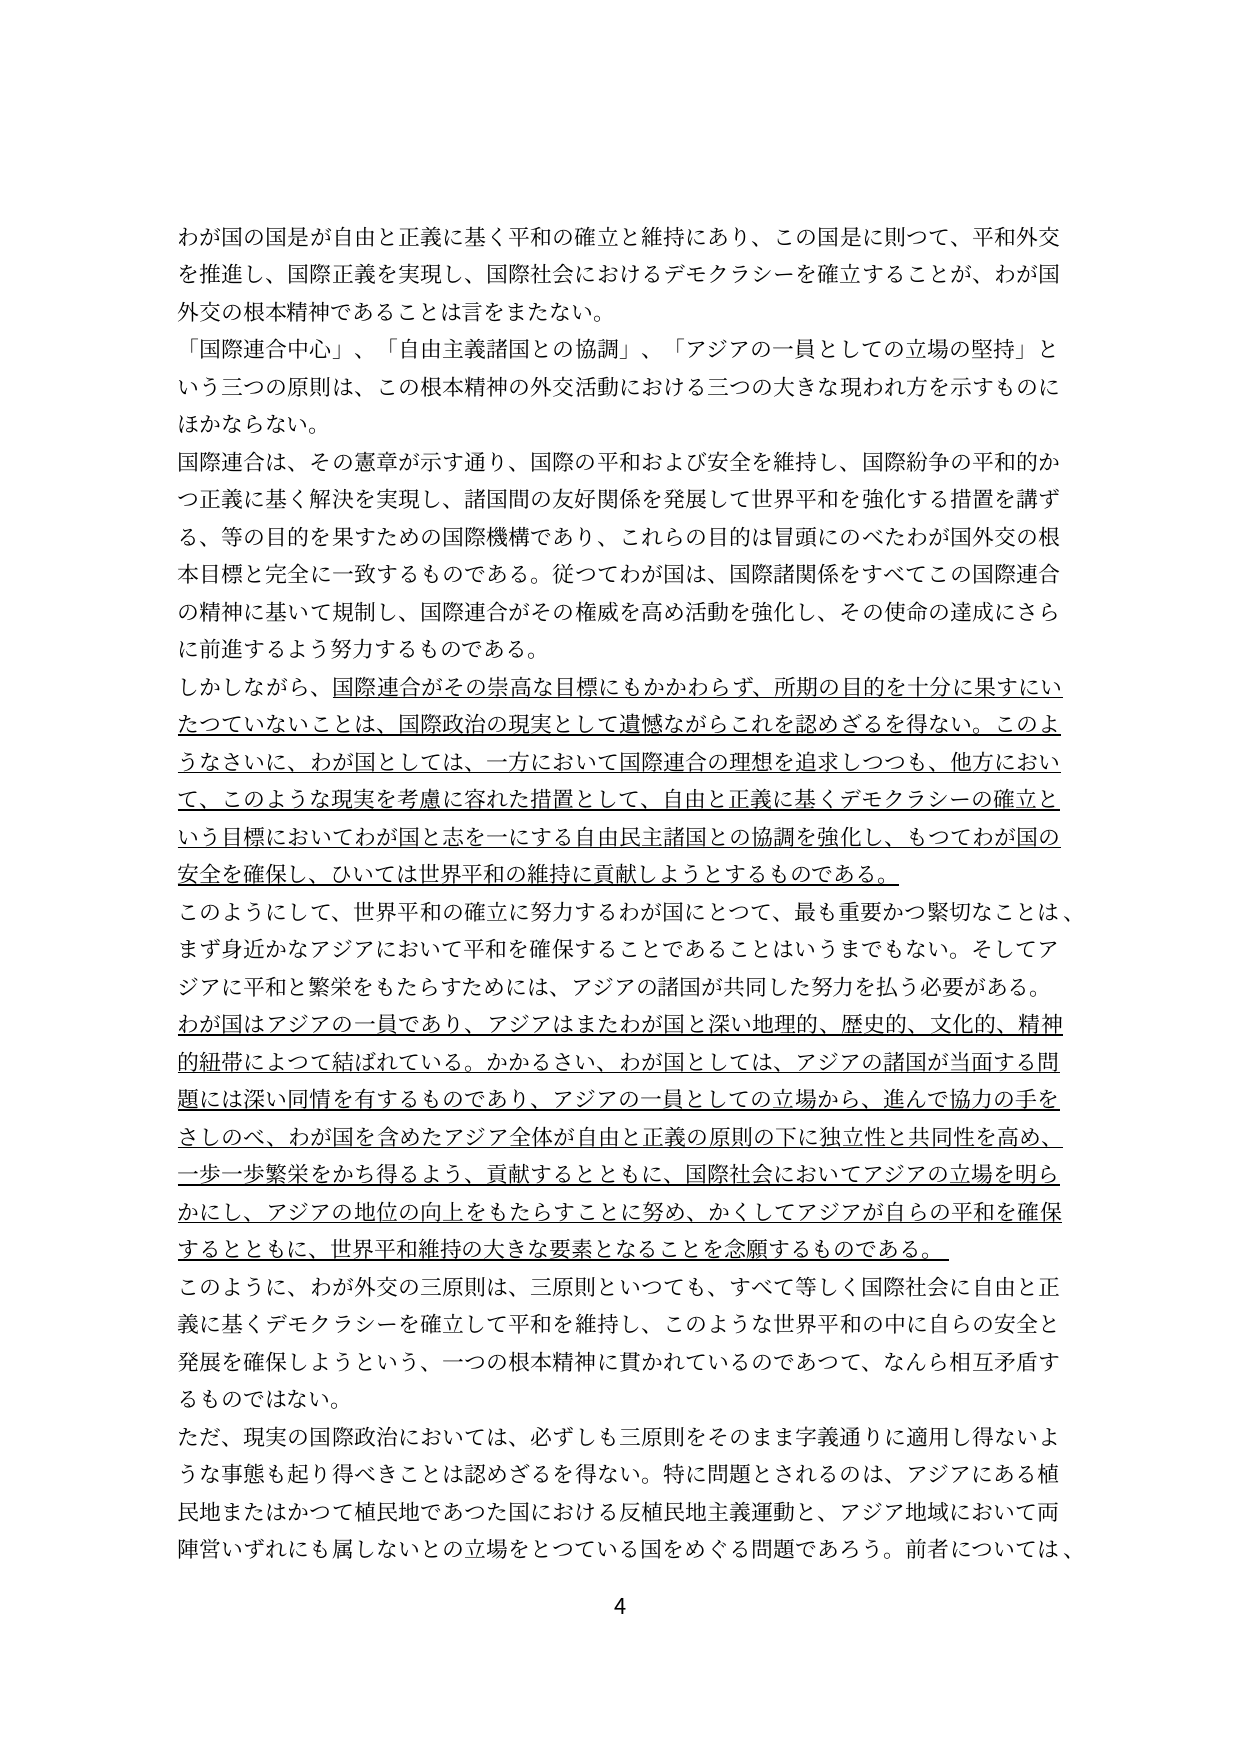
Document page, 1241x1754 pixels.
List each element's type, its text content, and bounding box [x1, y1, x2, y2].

text わが国はアジアの一員であり、アジアはまたわが国と深い地理的、歴史的、文化的、精神的紐帯によつて結ばれている。かかるさい、わが国としては、アジアの諸国が当面する問題には深い同情を有するものであり、アジアの一員としての立場から、進んで協力の手をさしのべ、わが国を含めたアジア全体が自由と正義の原則の下に独立性と共同性を高め、一歩一歩繁栄をかち得るよう、貢献するとともに、国際社会においてアジアの立場を明らかにし、アジアの地位の向上をもたらすことに努め、かくしてアジアが自らの平和を確保するとともに、世界平和維持の大きな要素となることを念願するものである。 [177, 1148, 1063, 1267]
text このようにして、世界平和の確立に努力するわが国にとつて、最も重要かつ緊切なことは、まず身近かなアジアにおいて平和を確保することであることはいうまでもない。そしてアジアに平和と繁栄をもたらすためには、アジアの諸国が共同した努力を払う必要がある。 [177, 892, 1063, 1004]
text 「国際連合中心」、「自由主義諸国との協調」、「アジアの一員としての立場の堅持」という三つの原則は、この根本精神の外交活動における三つの大きな現われ方を示すものにほかならない。 [177, 329, 1063, 442]
text 国際連合は、その憲章が示す通り、国際の平和および安全を維持し、国際紛争の平和的かつ正義に基く解決を実現し、諸国間の友好関係を発展して世界平和を強化する措置を講ずる、等の目的を果すための国際機構であり、これらの目的は冒頭にのべたわが国外交の根本目標と完全に一致するものである。従つてわが国は、国際諸関係をすべてこの国際連合の精神に基いて規制し、国際連合がその権威を高め活動を強化し、その使命の達成にさらに前進するよう努力するものである。 [177, 442, 1063, 667]
text わが国はアジアの一員であり、アジアはまたわが国と深い地理的、歴史的、文化的、精神的紐帯によつて結ばれている。かかるさい、わが国としては、アジアの諸国が当面する問題には深い同情を有するものであり、アジアの一員としての立場から、進んで協力の手をさしのべ、わが国を含めたアジア全体が自由と正義の原則の下に独立性と共同性を高め、一歩一歩繁栄をかち得るよう、貢献するとともに、国際社会においてアジアの立場を明らかにし、アジアの地位の向上をもたらすことに努め、かくしてアジアが自らの平和を確保するとともに、世界平和維持の大きな要素となることを念願するものである。 [177, 1035, 1063, 1147]
text このように、わが外交の三原則は、三原則といつても、すべて等しく国際社会に自由と正義に基くデモクラシーを確立して平和を維持し、このような世界平和の中に自らの安全と発展を確保しようという、一つの根本精神に貫かれているのであつて、なんら相互矛盾するものではない。 [177, 1267, 1063, 1417]
text しかしながら、国際連合がその崇高な目標にもかかわらず、所期の目的を十分に果すにいたつていないことは、国際政治の現実として遺憾ながらこれを認めざるを得ない。このようなさいに、わが国としては、一方において国際連合の理想を追求しつつも、他方において、このような現実を考慮に容れた措置として、自由と正義に基くデモクラシーの確立という目標においてわが国と志を一にする自由民主諸国との協調を強化し、もつてわが国の安全を確保し、ひいては世界平和の維持に貢献しようとするものである。 [177, 667, 1063, 892]
text わが国の国是が自由と正義に基く平和の確立と維持にあり、この国是に則つて、平和外交を推進し、国際正義を実現し、国際社会におけるデモクラシーを確立することが、わが国外交の根本精神であることは言をまたない。 [177, 217, 1063, 329]
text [177, 1417, 1063, 1567]
